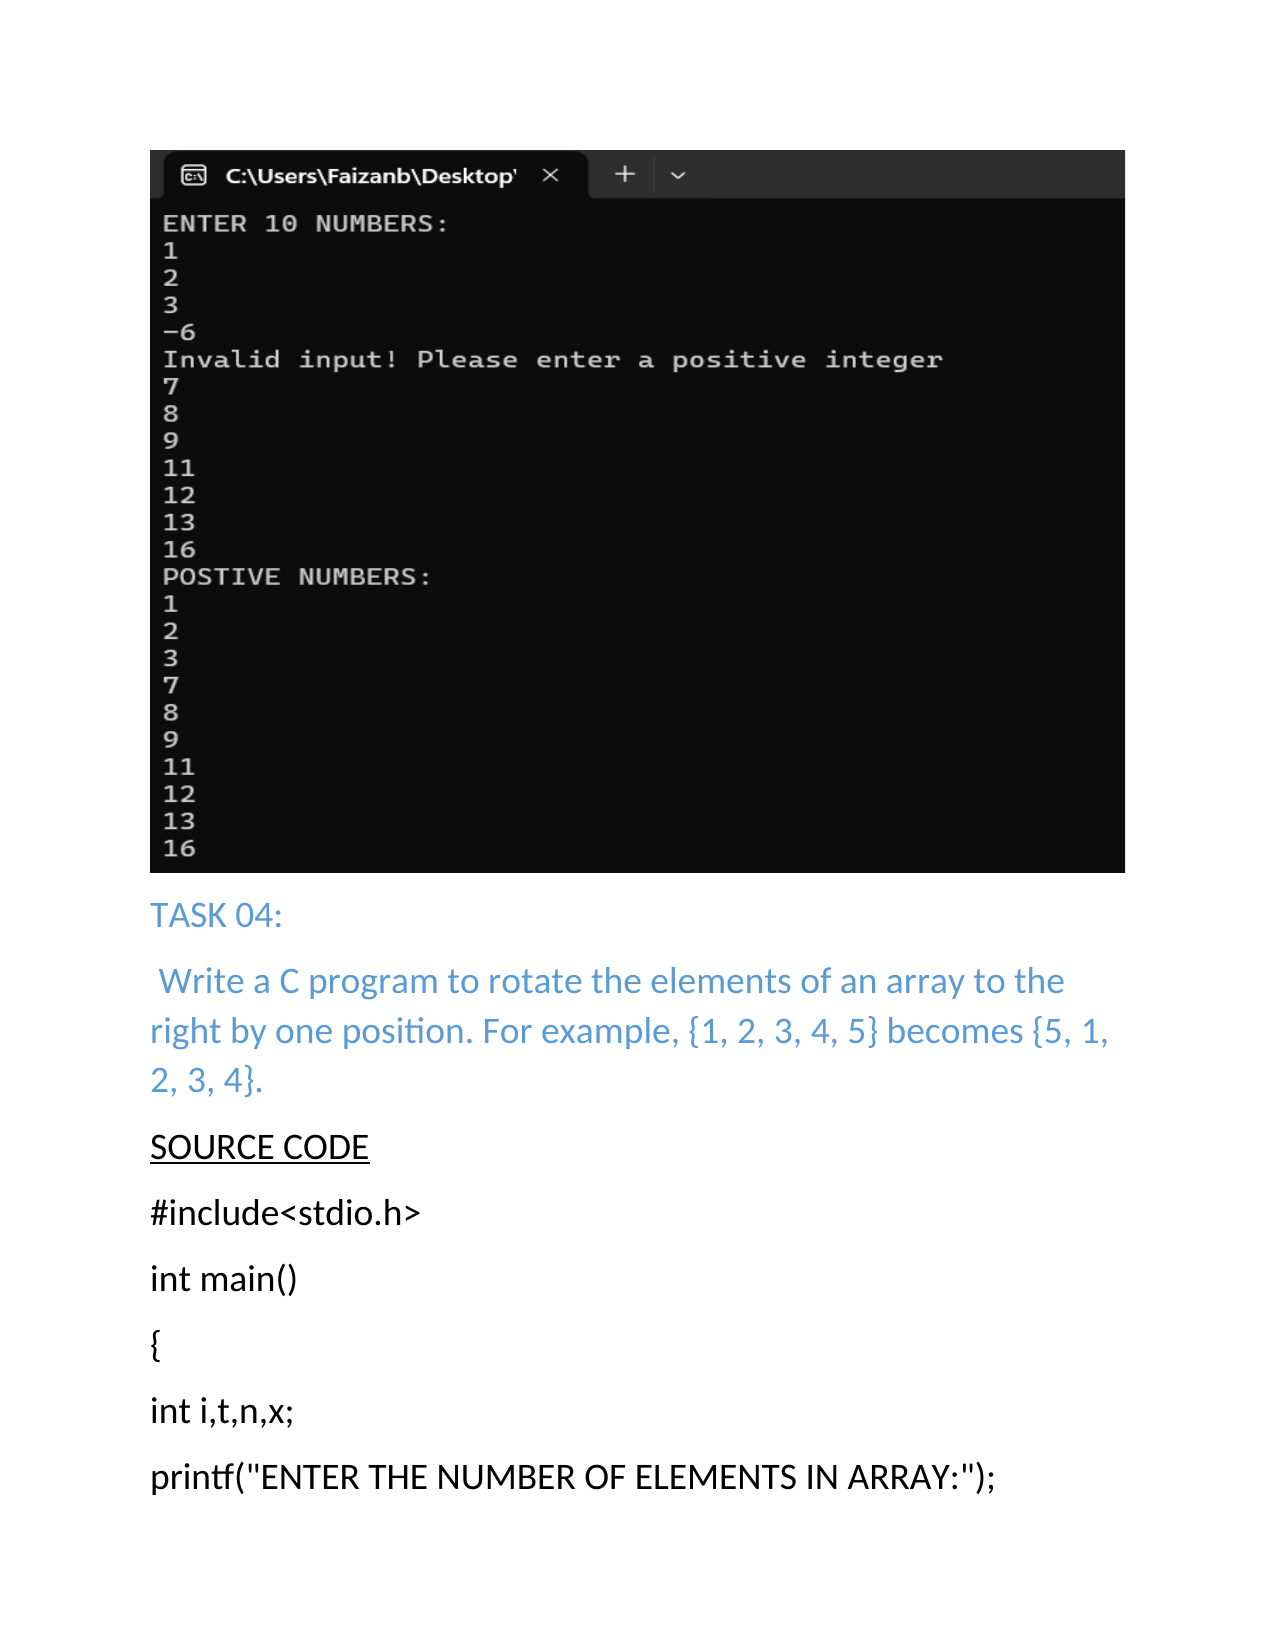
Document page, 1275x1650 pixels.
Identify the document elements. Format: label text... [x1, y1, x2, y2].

picture [150, 150, 1125, 873]
text Write a C program to rotate the elements of an array to the right by one position. For example, {1, 2, 3, 4, 5} becomes {5, 1, 2, 3, 4}. [150, 957, 1125, 1102]
text SOURCE CODE [150, 1123, 1125, 1168]
text printf("ENTER THE NUMBER OF ELEMENTS IN ARRAY:"); [150, 1453, 1125, 1499]
text #include<stdio.h> [150, 1189, 1125, 1234]
text { [150, 1321, 1125, 1367]
text int i,t,n,x; [150, 1387, 1125, 1433]
text TASK 04: [150, 891, 1125, 937]
text int main() [150, 1255, 1125, 1301]
